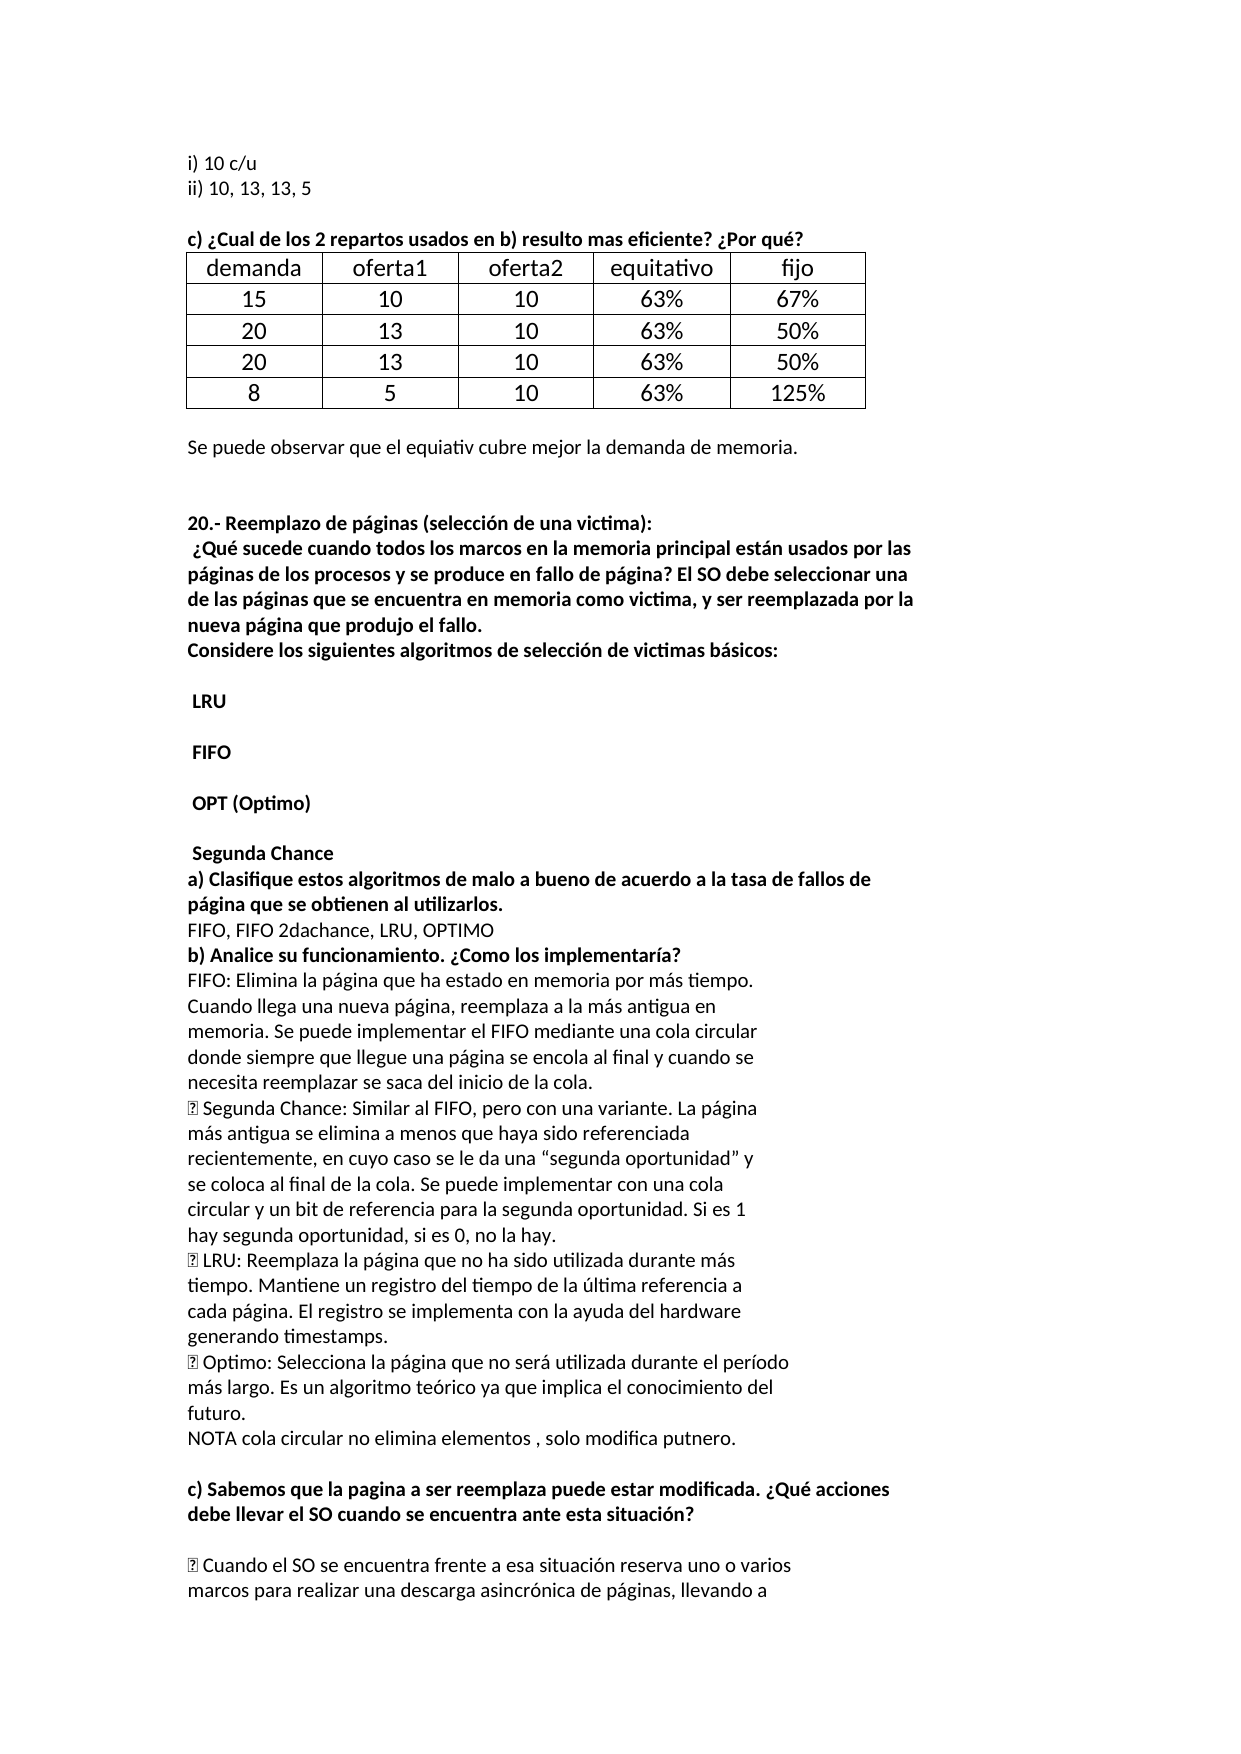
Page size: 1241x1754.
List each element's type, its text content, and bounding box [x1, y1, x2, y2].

list cada página. El registro se implementa con la ayuda del hardware [187, 1298, 1053, 1323]
text Considere los siguientes algoritmos de selección de victimas básicos: [187, 637, 1053, 663]
list recientemente, en cuyo caso se le da una “segunda oportunidad” y [187, 1146, 1053, 1171]
list memoria. Se puede implementar el FIFO mediante una cola circular [187, 1018, 1053, 1044]
list NOTA cola circular no elimina elementos , solo modifica putnero. [187, 1425, 1053, 1451]
list futuro. [187, 1400, 1053, 1425]
table_cell 63% [594, 346, 730, 377]
table_header oferta1 [323, 253, 458, 283]
text Se puede observar que el equiativ cubre mejor la demanda de memoria. [187, 434, 1053, 459]
table_header demanda [187, 253, 322, 283]
table_cell 20 [187, 315, 322, 345]
text FIFO [187, 739, 1053, 764]
text Segunda Chance [187, 841, 1053, 866]
list  Segunda Chance: Similar al FIFO, pero con una variante. La página [187, 1095, 1053, 1120]
text de las páginas que se encuentra en memoria como victima, y ser reemplazada por la [187, 586, 1053, 612]
text debe llevar el SO cuando se encuentra ante esta situación? [187, 1501, 1053, 1527]
list se coloca al final de la cola. Se puede implementar con una cola [187, 1171, 1053, 1196]
table_cell 13 [323, 315, 458, 345]
table_header fijo [731, 253, 865, 283]
list 10, 13, 13, 5 [187, 175, 1053, 201]
table_cell 50% [731, 346, 865, 377]
list 10 c/u [187, 150, 1053, 175]
text marcos para realizar una descarga asincrónica de páginas, llevando a [187, 1578, 1053, 1603]
text LRU [187, 688, 1053, 713]
table_cell 8 [187, 378, 322, 408]
table_cell 63% [594, 315, 730, 345]
text a) Clasifique estos algoritmos de malo a bueno de acuerdo a la tasa de fallos de [187, 866, 1053, 891]
text c) ¿Cual de los 2 repartos usados en b) resulto mas eficiente? ¿Por qué? [187, 226, 1053, 252]
list donde siempre que llegue una página se encola al final y cuando se [187, 1044, 1053, 1069]
table_cell 15 [187, 284, 322, 314]
list generando timestamps. [187, 1323, 1053, 1349]
table_cell 10 [459, 346, 593, 377]
text nueva página que produjo el fallo. [187, 612, 1053, 637]
table_cell 10 [459, 284, 593, 314]
table_cell 67% [731, 284, 865, 314]
list más antigua se elimina a menos que haya sido referenciada [187, 1120, 1053, 1146]
table_cell 50% [731, 315, 865, 345]
table_cell 10 [459, 378, 593, 408]
list  Optimo: Selecciona la página que no será utilizada durante el período [187, 1349, 1053, 1374]
list  LRU: Reemplaza la página que no ha sido utilizada durante más [187, 1247, 1053, 1273]
table_cell 63% [594, 378, 730, 408]
list Analice su funcionamiento. ¿Como los implementaría? [187, 942, 1053, 968]
list FIFO: Elimina la página que ha estado en memoria por más tiempo. [187, 968, 1053, 993]
table_cell 20 [187, 346, 322, 377]
table_cell 10 [459, 315, 593, 345]
table_cell 125% [731, 378, 865, 408]
list necesita reemplazar se saca del inicio de la cola. [187, 1069, 1053, 1095]
text página que se obtienen al utilizarlos. [187, 891, 1053, 917]
list tiempo. Mantiene un registro del tiempo de la última referencia a [187, 1273, 1053, 1298]
table_header oferta2 [459, 253, 593, 283]
list circular y un bit de referencia para la segunda oportunidad. Si es 1 [187, 1196, 1053, 1222]
table_cell 10 [323, 284, 458, 314]
table_header equitativo [594, 253, 730, 283]
table_cell 13 [323, 346, 458, 377]
text páginas de los procesos y se produce en fallo de página? El SO debe seleccionar una [187, 561, 1053, 586]
list más largo. Es un algoritmo teórico ya que implica el conocimiento del [187, 1374, 1053, 1400]
text FIFO, FIFO 2dachance, LRU, OPTIMO [187, 917, 1053, 942]
list hay segunda oportunidad, si es 0, no la hay. [187, 1222, 1053, 1247]
table_cell 5 [323, 378, 458, 408]
text OPT (Optimo) [187, 790, 1053, 815]
text ¿Qué sucede cuando todos los marcos en la memoria principal están usados por las [187, 536, 1053, 561]
text  Cuando el SO se encuentra frente a esa situación reserva uno o varios [187, 1552, 1053, 1578]
text c) Sabemos que la pagina a ser reemplaza puede estar modificada. ¿Qué acciones [187, 1476, 1053, 1501]
text 20.- Reemplazo de páginas (selección de una victima): [187, 510, 1053, 536]
table_cell 63% [594, 284, 730, 314]
list Cuando llega una nueva página, reemplaza a la más antigua en [187, 993, 1053, 1018]
